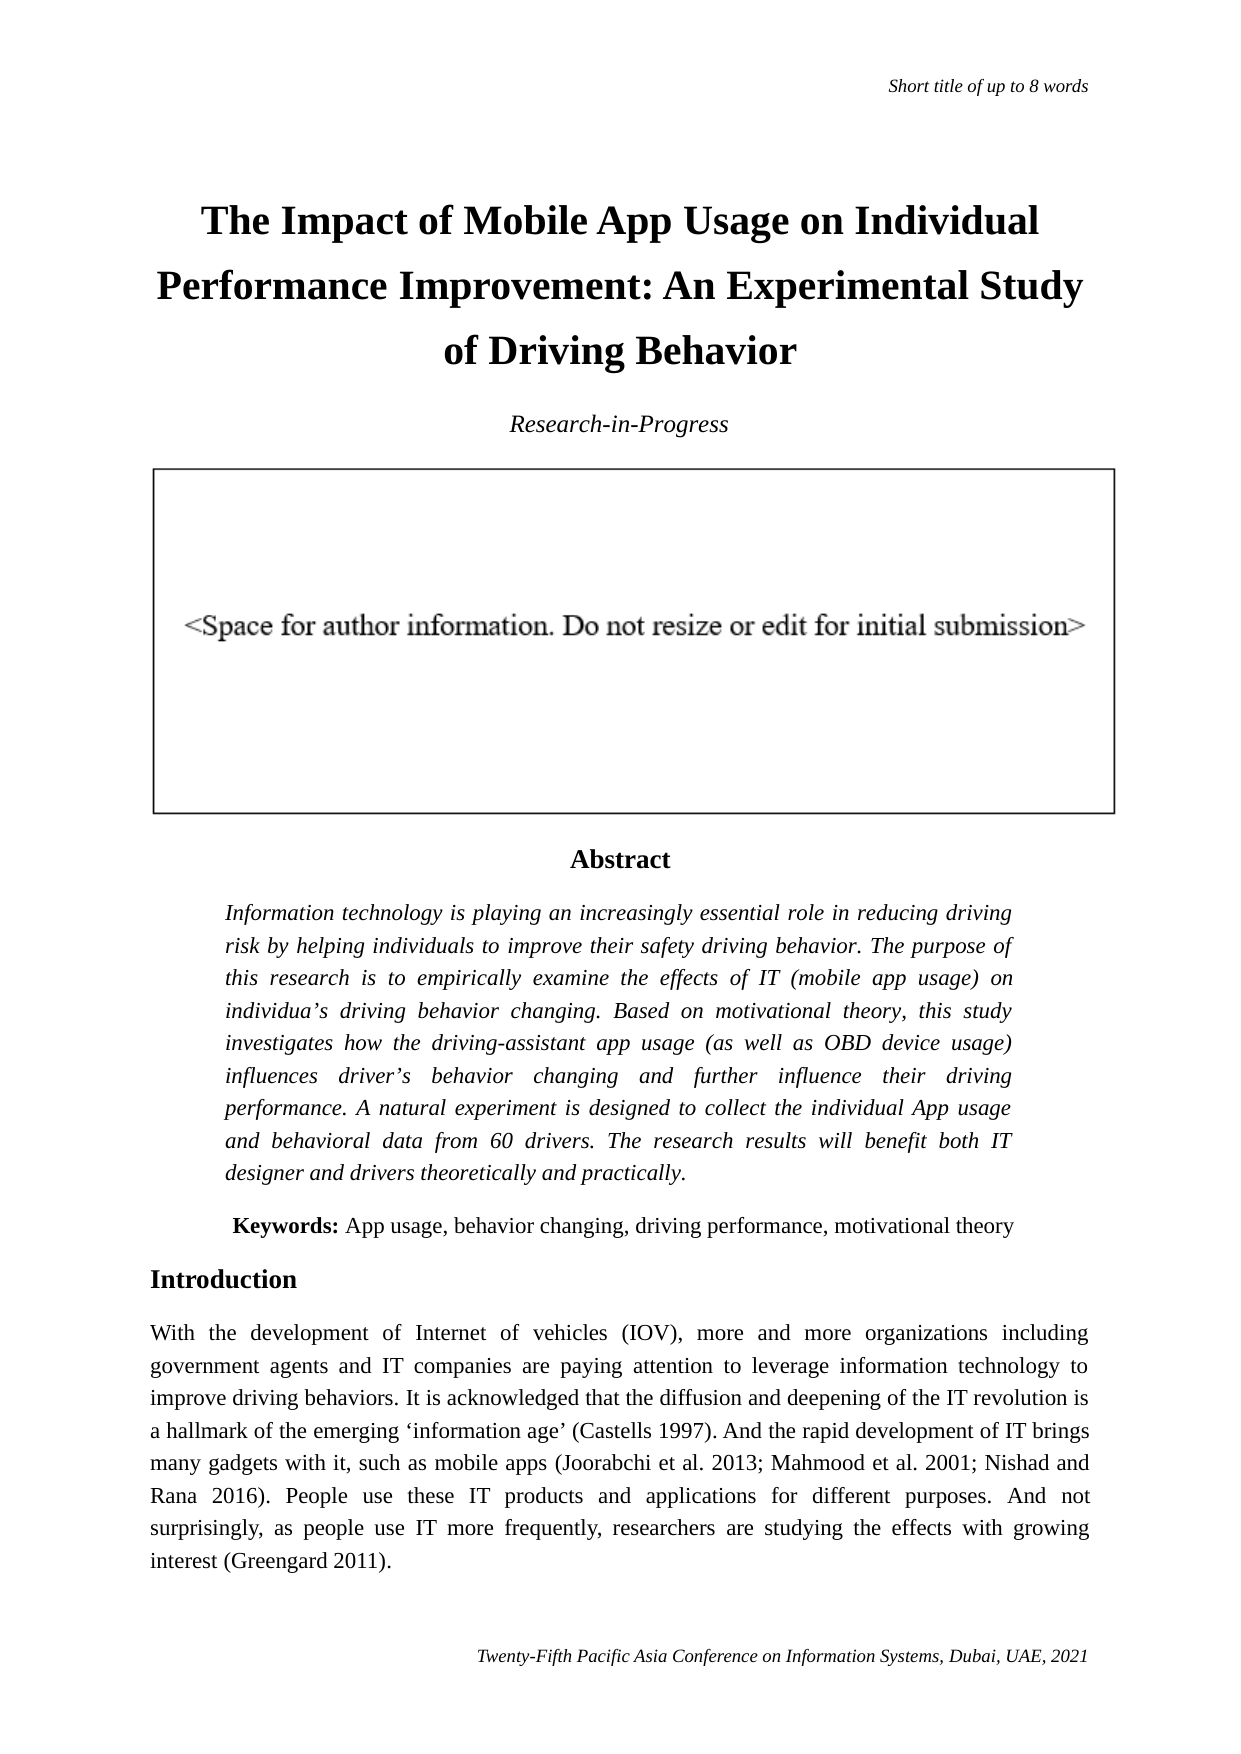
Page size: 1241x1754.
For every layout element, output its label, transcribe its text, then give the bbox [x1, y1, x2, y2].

text Information technology is playing an increasingly essential role in reducing driving risk by helping individuals to improve their safety driving behavior. The purpose of this research is to empirically examine the effects of IT (mobile app usage) on individua’s driving behavior changing. Based on motivational theory, this study investigates how the driving-assistant app usage (as well as OBD device usage) influences driver’s behavior changing and further influence their driving performance. A natural experiment is designed to collect the individual App usage and behavioral data from 60 drivers. The research results will benefit both IT designer and drivers theoretically and practically. [225, 896, 1015, 1189]
text With the development of Internet of vehicles (IOV), more and more organizations including government agents and IT companies are paying attention to leverage information technology to improve driving behaviors. It is acknowledged that the diffusion and deepening of the IT revolution is a hallmark of the emerging ‘information age’ (Castells 1997). And the rapid development of IT brings many gadgets with it, such as mobile apps (Joorabchi et al. 2013; Mahmood et al. 2001; Nishad and Rana 2016). People use these IT products and applications for different purposes. And not surprisingly, as people use IT more frequently, researchers are studying the effects with growing interest (Greengard 2011). [150, 1316, 1090, 1576]
subtitle Introduction [150, 1263, 1090, 1295]
text Research-in-Progress [150, 407, 1090, 439]
text Abstract [150, 843, 1090, 875]
picture [150, 464, 1120, 819]
text The Impact of Mobile App Usage on Individual Performance Improvement: An Experimental Study of Driving Behavior [150, 187, 1090, 382]
text Keywords: App usage, behavior changing, driving performance, motivational theory [231, 1209, 1090, 1242]
